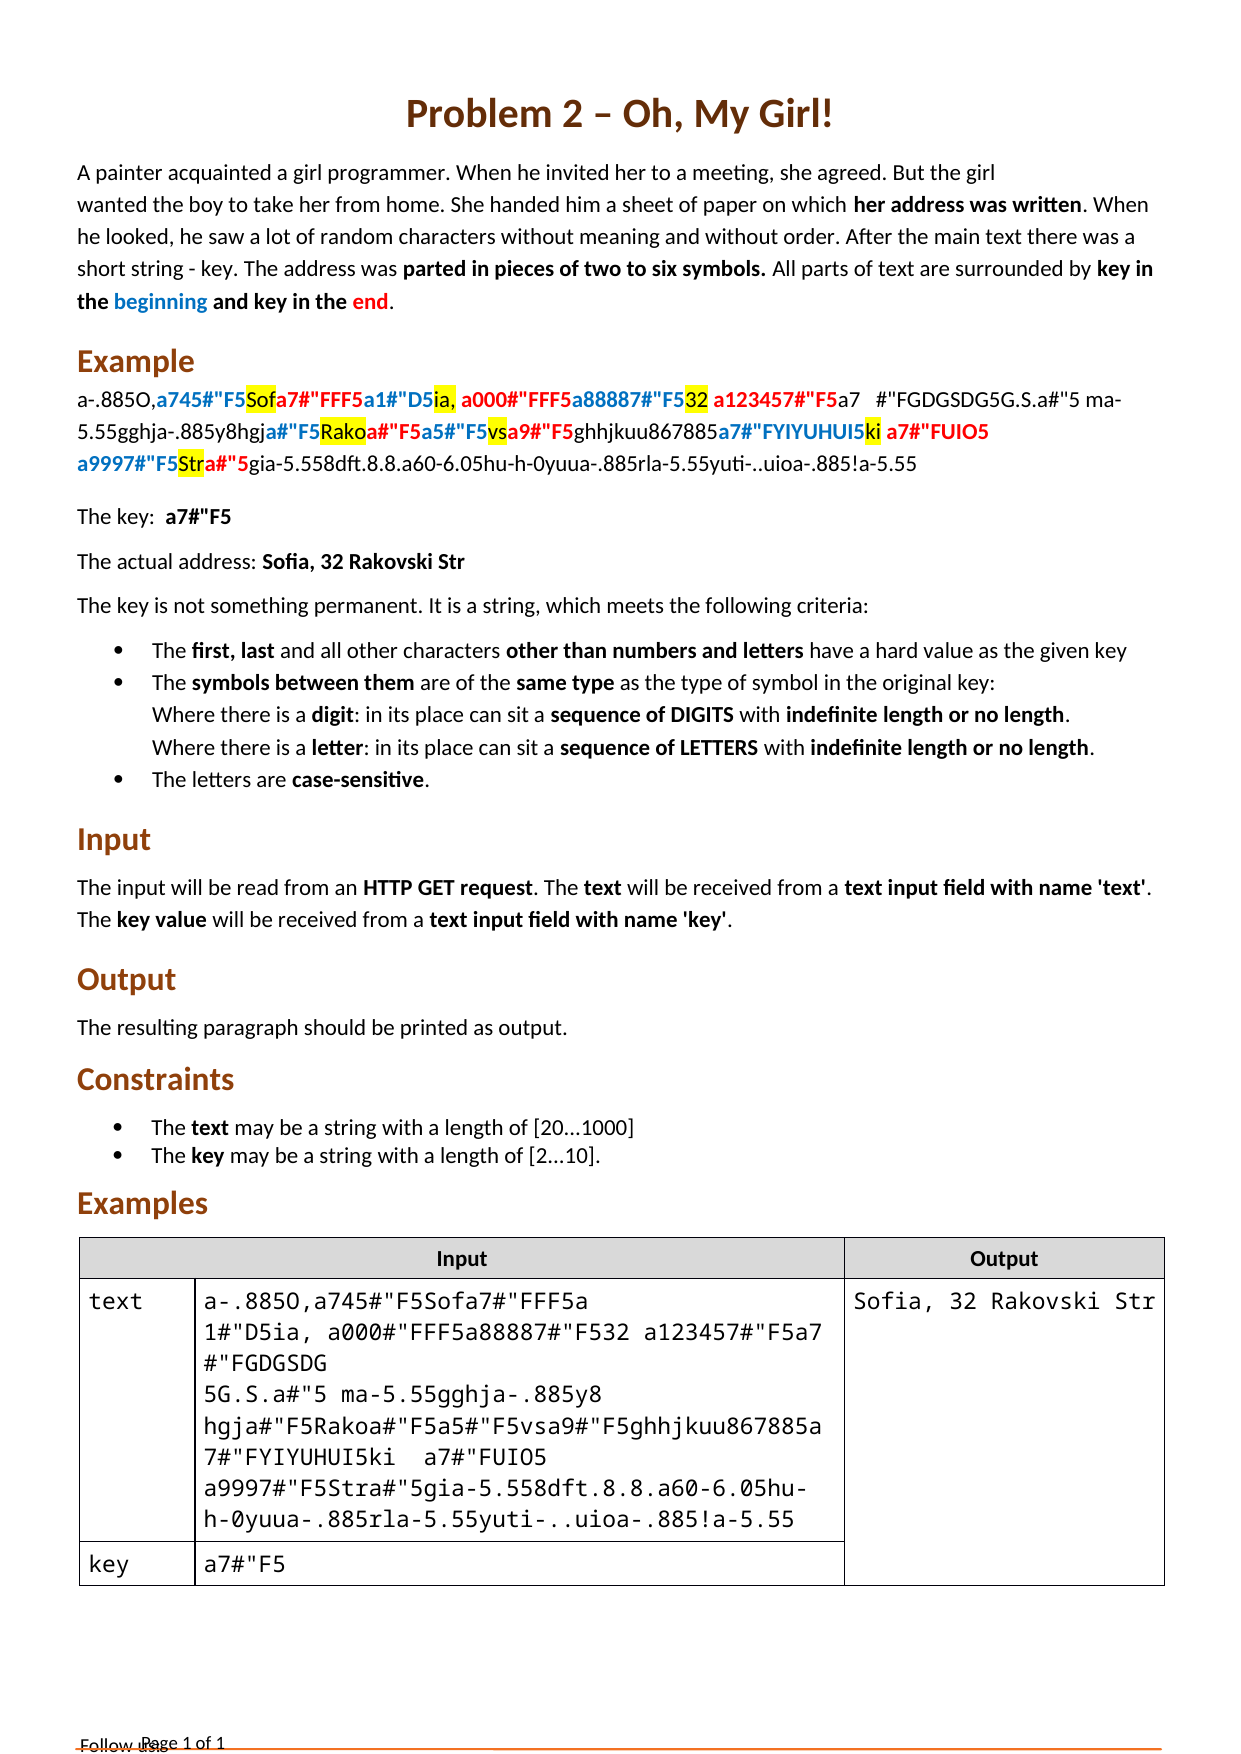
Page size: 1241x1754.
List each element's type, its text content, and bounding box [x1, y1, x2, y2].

table_cell a-.885O,a745#"F5Sofa7#"FFF5a 1#"D5ia, a000#"FFF5a88887#"F532 a123457#"F5a7 #"FGDGSDG 5G.S.a#"5 ma-5.55gghja-.885y8 hgja#"F5Rakoa#"F5a5#"F5vsa9#"F5ghhjkuu867885a7#"FYIYUHUI5ki a7#"FUIO5 a9997#"F5Stra#"5gia-5.558dft.8.8.a60-6.05hu-h-0yuua-.885rla-5.55yuti-..uioa-.885!a-5.55 [196, 1279, 844, 1541]
text Example a-.885O,a745#"F5Sofa7#"FFF5a1#"D5ia, a000#"FFF5a88887#"F532 a123457#"F5a7 #"FGDGSDG5G.S.a#"5 ma-5.55gghja-.885y8hgja#"F5Rakoa#"F5a5#"F5vsa9#"F5ghhjkuu867885a7#"FYIYUHUI5ki a7#"FUIO5 a9997#"F5Stra#"5gia-5.558dft.8.8.a60-6.05hu-h-0yuua-.885rla-5.55yuti-..uioa-.885!a-5.55 [77, 340, 1163, 477]
text The key is not something permanent. It is a string, which meets the following criteria: [77, 591, 1163, 619]
text The actual address: Sofia, 32 Rakovski Str [77, 547, 1163, 575]
subtitle Input [77, 818, 1163, 859]
text The input will be read from an HTTP GET request. The text will be received from a text input field with name 'text'. The key value will be received from a text input field with name 'key'. [77, 873, 1163, 933]
subtitle Examples [77, 1182, 1163, 1222]
list The symbols between them are of the same type as the type of symbol in the original key: Where there is a digit: in its place can sit a sequence of DIGITS with indefinite length or no length. Where there is a letter: in its place can sit a sequence of LETTERS with indefinite length or no length. [114, 668, 1163, 761]
subtitle Output [77, 958, 1163, 999]
text A painter acquainted a girl programmer. When he invited her to a meeting, she agreed. But the girl wanted the boy to take her from home. She handed him a sheet of paper on which her address was written. When he looked, he saw a lot of random characters without meaning and without order. After the main text there was a short string - key. The address was parted in pieces of two to six symbols. All parts of text are surrounded by key in the beginning and key in the end. [77, 158, 1163, 315]
table_cell text [80, 1279, 194, 1541]
table_cell key [80, 1542, 194, 1585]
table_cell Sofia, 32 Rakovski Str [845, 1279, 1164, 1585]
subtitle Constraints [77, 1058, 1163, 1099]
table_cell a7#"F5 [196, 1542, 844, 1585]
table_header Input [80, 1238, 844, 1278]
list The letters are case-sensitive. [114, 765, 1163, 793]
subtitle Problem 2 – Oh, My Girl! [77, 87, 1163, 138]
text The resulting paragraph should be printed as output. [77, 1013, 1163, 1041]
list The first, last and all other characters other than numbers and letters have a hard value as the given key [114, 636, 1163, 664]
list The text may be a string with a length of [20...1000] [114, 1113, 1163, 1141]
table_header Output [845, 1238, 1164, 1278]
list The key may be a string with a length of [2...10]. [114, 1141, 1163, 1169]
text The key: a7#"F5 [77, 502, 1163, 530]
